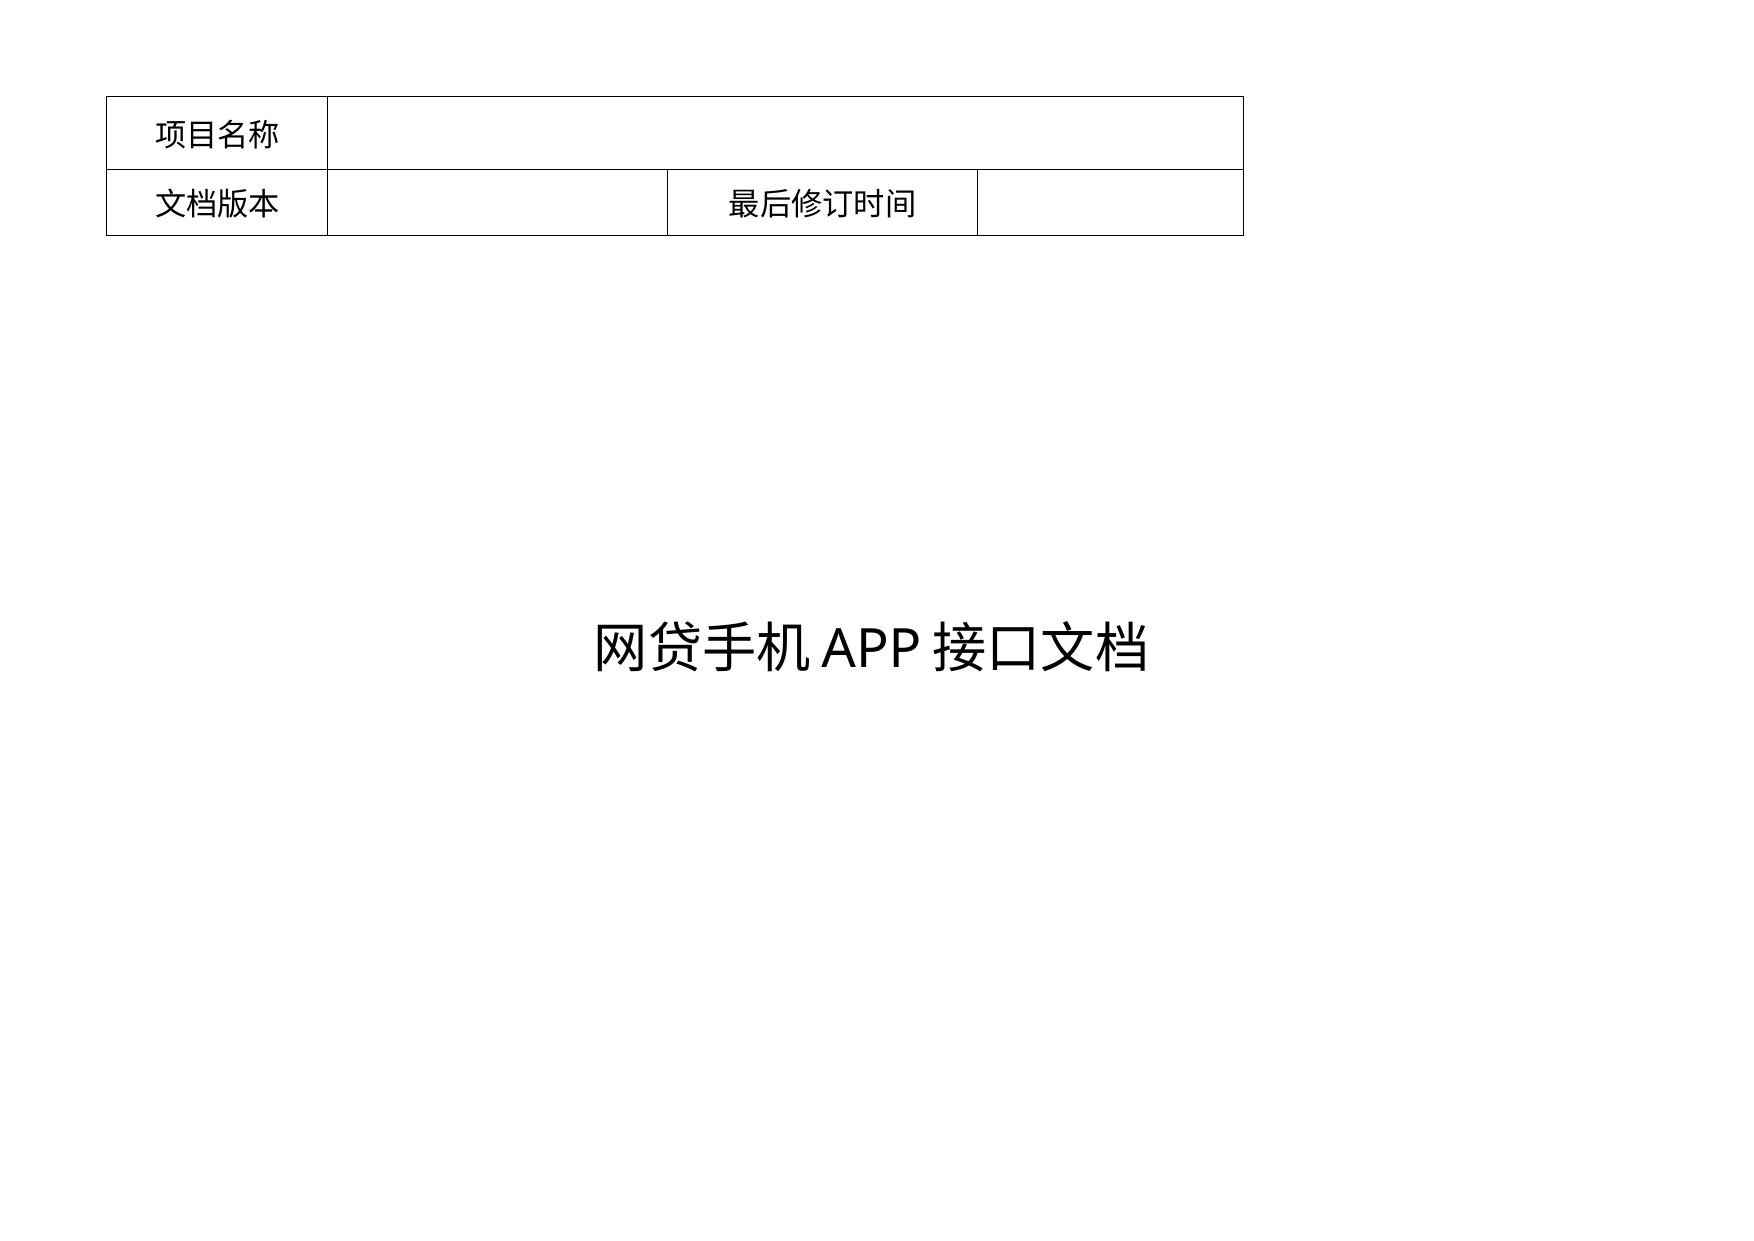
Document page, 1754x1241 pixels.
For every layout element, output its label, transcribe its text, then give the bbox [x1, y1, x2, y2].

table_header 项目名称 [107, 97, 327, 169]
text 网贷手机APP接口文档 [118, 596, 1624, 693]
table_cell [328, 170, 667, 235]
table_header [328, 97, 1243, 169]
table_cell 文档版本 [107, 170, 327, 235]
table_cell [978, 170, 1243, 235]
table_cell 最后修订时间 [668, 170, 977, 235]
